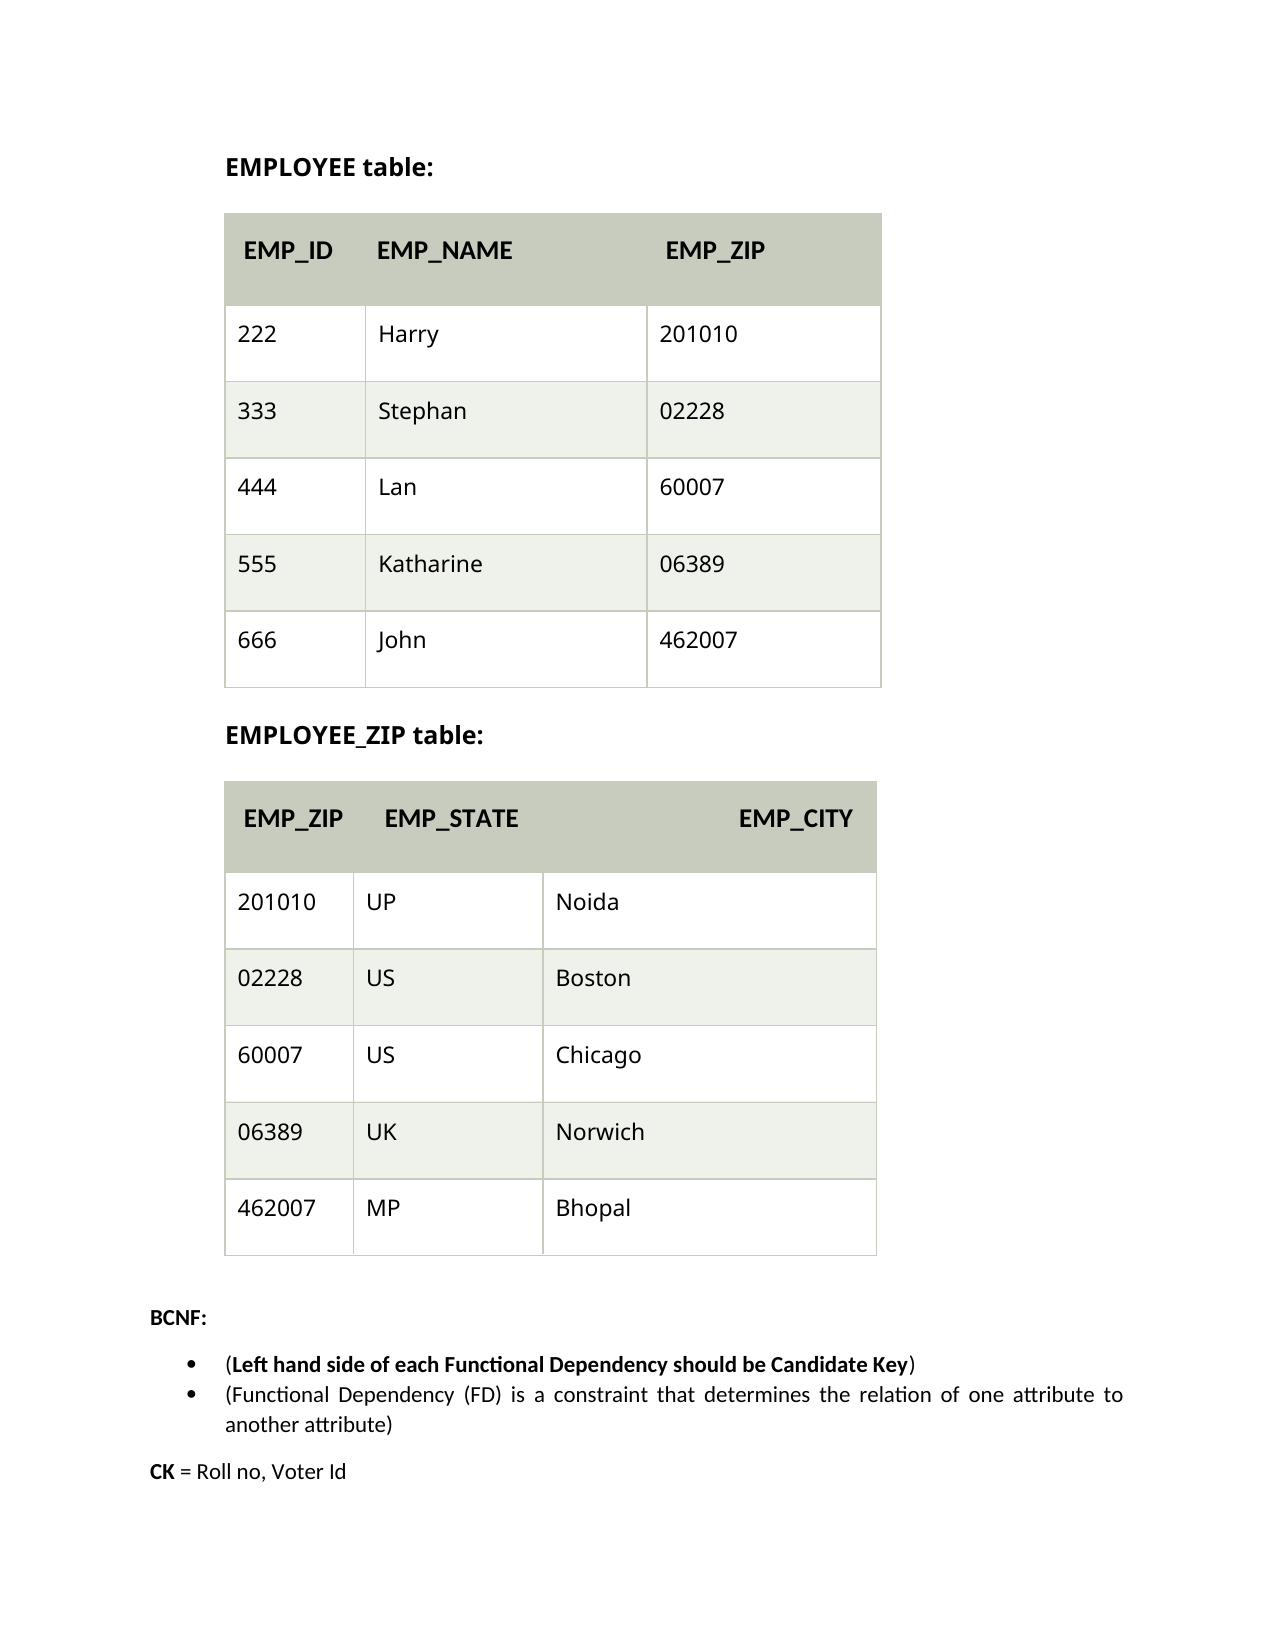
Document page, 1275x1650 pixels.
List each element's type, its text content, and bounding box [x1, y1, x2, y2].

table_header EMP_CITY [720, 782, 876, 872]
table_cell MP [354, 1180, 542, 1254]
text BCNF: [150, 1303, 1125, 1331]
table_cell UK [354, 1103, 542, 1178]
table_cell US [354, 950, 542, 1025]
table_cell 222 [226, 306, 365, 381]
table_header EMP_ZIP [647, 215, 880, 304]
table_cell 201010 [226, 873, 353, 948]
table_header EMP_NAME [358, 215, 647, 304]
table_cell 60007 [226, 1026, 353, 1101]
table_cell 06389 [648, 535, 880, 610]
list (Functional Dependency (FD) is a constraint that determines the relation of one attribute to another attribute) [187, 1380, 1125, 1438]
table_header EMP_ID [226, 215, 358, 304]
table_cell 333 [226, 382, 365, 457]
text EMPLOYEE_ZIP table: [225, 718, 1125, 752]
text CK = Roll no, Voter Id [150, 1457, 1125, 1485]
table_cell 60007 [648, 459, 880, 534]
table_cell Bhopal [544, 1180, 876, 1254]
table_cell Lan [366, 459, 646, 534]
table_cell Stephan [366, 382, 646, 457]
table_cell 462007 [226, 1180, 353, 1254]
list (Left hand side of each Functional Dependency should be Candidate Key) [187, 1350, 1125, 1378]
table_cell 02228 [226, 950, 353, 1025]
table_cell Boston [544, 950, 876, 1025]
table_cell John [366, 612, 646, 687]
table_cell 666 [226, 612, 365, 687]
table_cell 444 [226, 459, 365, 534]
table_header EMP_ZIP [226, 782, 366, 872]
table_cell Norwich [544, 1103, 876, 1178]
table_cell UP [354, 873, 542, 948]
text EMPLOYEE table: [225, 150, 1125, 184]
table_cell US [354, 1026, 542, 1101]
table_cell 06389 [226, 1103, 353, 1178]
table_cell Katharine [366, 535, 646, 610]
table_cell 02228 [648, 382, 880, 457]
table_cell 462007 [648, 612, 880, 687]
table_header EMP_STATE [366, 782, 720, 872]
table_cell Harry [366, 306, 646, 381]
table_cell 201010 [648, 306, 880, 381]
table_cell Chicago [544, 1026, 876, 1101]
table_cell 555 [226, 535, 365, 610]
table_cell Noida [544, 873, 876, 948]
